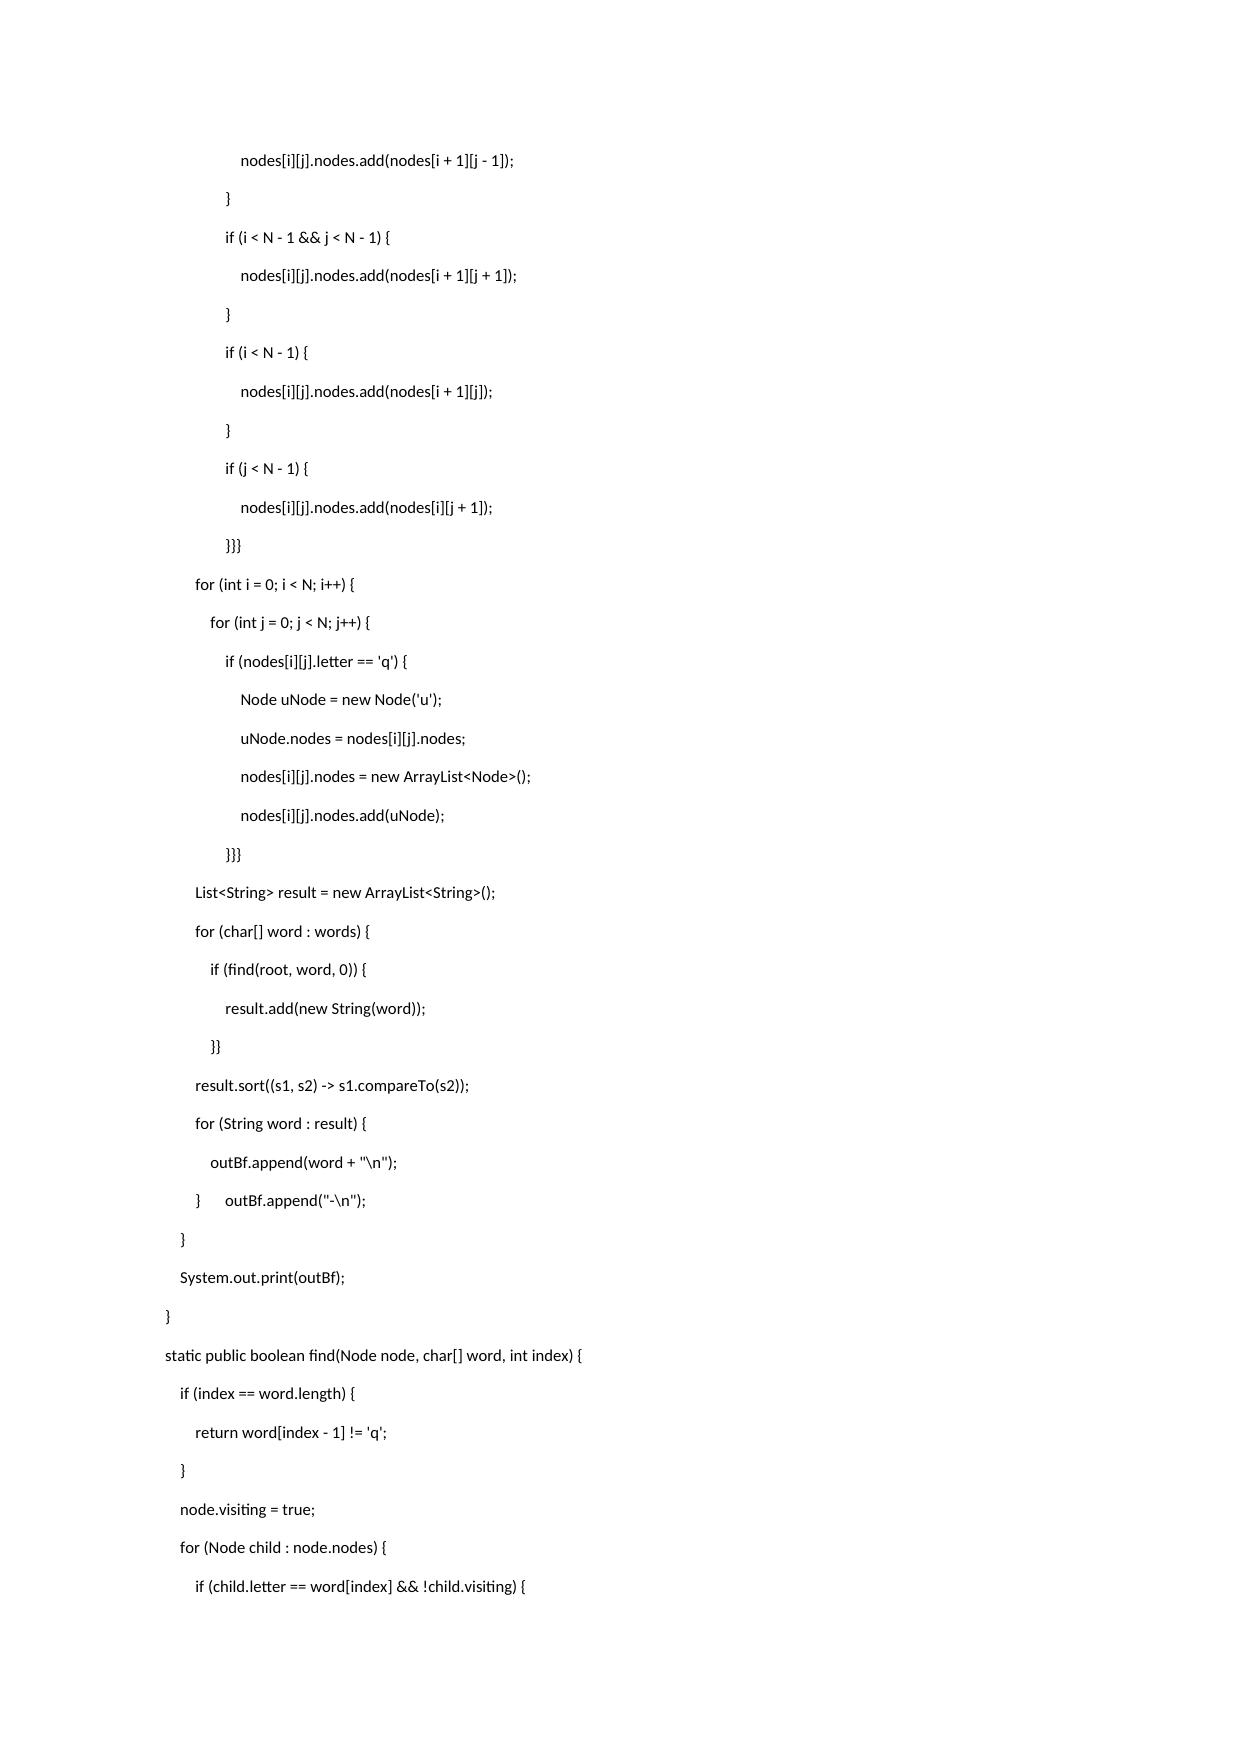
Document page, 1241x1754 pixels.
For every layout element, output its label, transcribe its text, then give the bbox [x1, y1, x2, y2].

text } [150, 304, 1090, 324]
text } [150, 1229, 1090, 1249]
text nodes[i][j].nodes.add(nodes[i + 1][j + 1]); [150, 266, 1090, 286]
text if (child.letter == word[index] && !child.visiting) { [150, 1576, 1090, 1596]
text System.out.print(outBf); [150, 1268, 1090, 1288]
text if (i < N - 1 && j < N - 1) { [150, 227, 1090, 247]
text nodes[i][j].nodes.add(nodes[i + 1][j - 1]); [150, 150, 1090, 170]
text if (i < N - 1) { [150, 343, 1090, 363]
text for (Node child : node.nodes) { [150, 1537, 1090, 1558]
text return word[index - 1] != 'q'; [150, 1422, 1090, 1442]
text if (nodes[i][j].letter == 'q') { [150, 651, 1090, 671]
text } [150, 1460, 1090, 1481]
text nodes[i][j].nodes.add(nodes[i][j + 1]); [150, 497, 1090, 517]
text }} [150, 1036, 1090, 1057]
text Node uNode = new Node('u'); [150, 689, 1090, 710]
text } [150, 188, 1090, 209]
text for (String word : result) { [150, 1113, 1090, 1134]
text nodes[i][j].nodes.add(uNode); [150, 805, 1090, 826]
text for (int i = 0; i < N; i++) { [150, 574, 1090, 594]
text static public boolean find(Node node, char[] word, int index) { [150, 1345, 1090, 1365]
text nodes[i][j].nodes.add(nodes[i + 1][j]); [150, 381, 1090, 402]
text } [150, 1306, 1090, 1327]
text } [150, 420, 1090, 440]
text } outBf.append("-\n"); [150, 1191, 1090, 1211]
text if (find(root, word, 0)) { [150, 959, 1090, 980]
text if (index == word.length) { [150, 1383, 1090, 1404]
text node.visiting = true; [150, 1499, 1090, 1519]
text for (int j = 0; j < N; j++) { [150, 612, 1090, 633]
text nodes[i][j].nodes = new ArrayList<Node>(); [150, 767, 1090, 787]
text if (j < N - 1) { [150, 458, 1090, 479]
text result.sort((s1, s2) -> s1.compareTo(s2)); [150, 1075, 1090, 1095]
text }}} [150, 844, 1090, 864]
text outBf.append(word + "\n"); [150, 1152, 1090, 1172]
text for (char[] word : words) { [150, 921, 1090, 941]
text result.add(new String(word)); [150, 998, 1090, 1018]
text }}} [150, 535, 1090, 556]
text uNode.nodes = nodes[i][j].nodes; [150, 728, 1090, 748]
text List<String> result = new ArrayList<String>(); [150, 882, 1090, 903]
